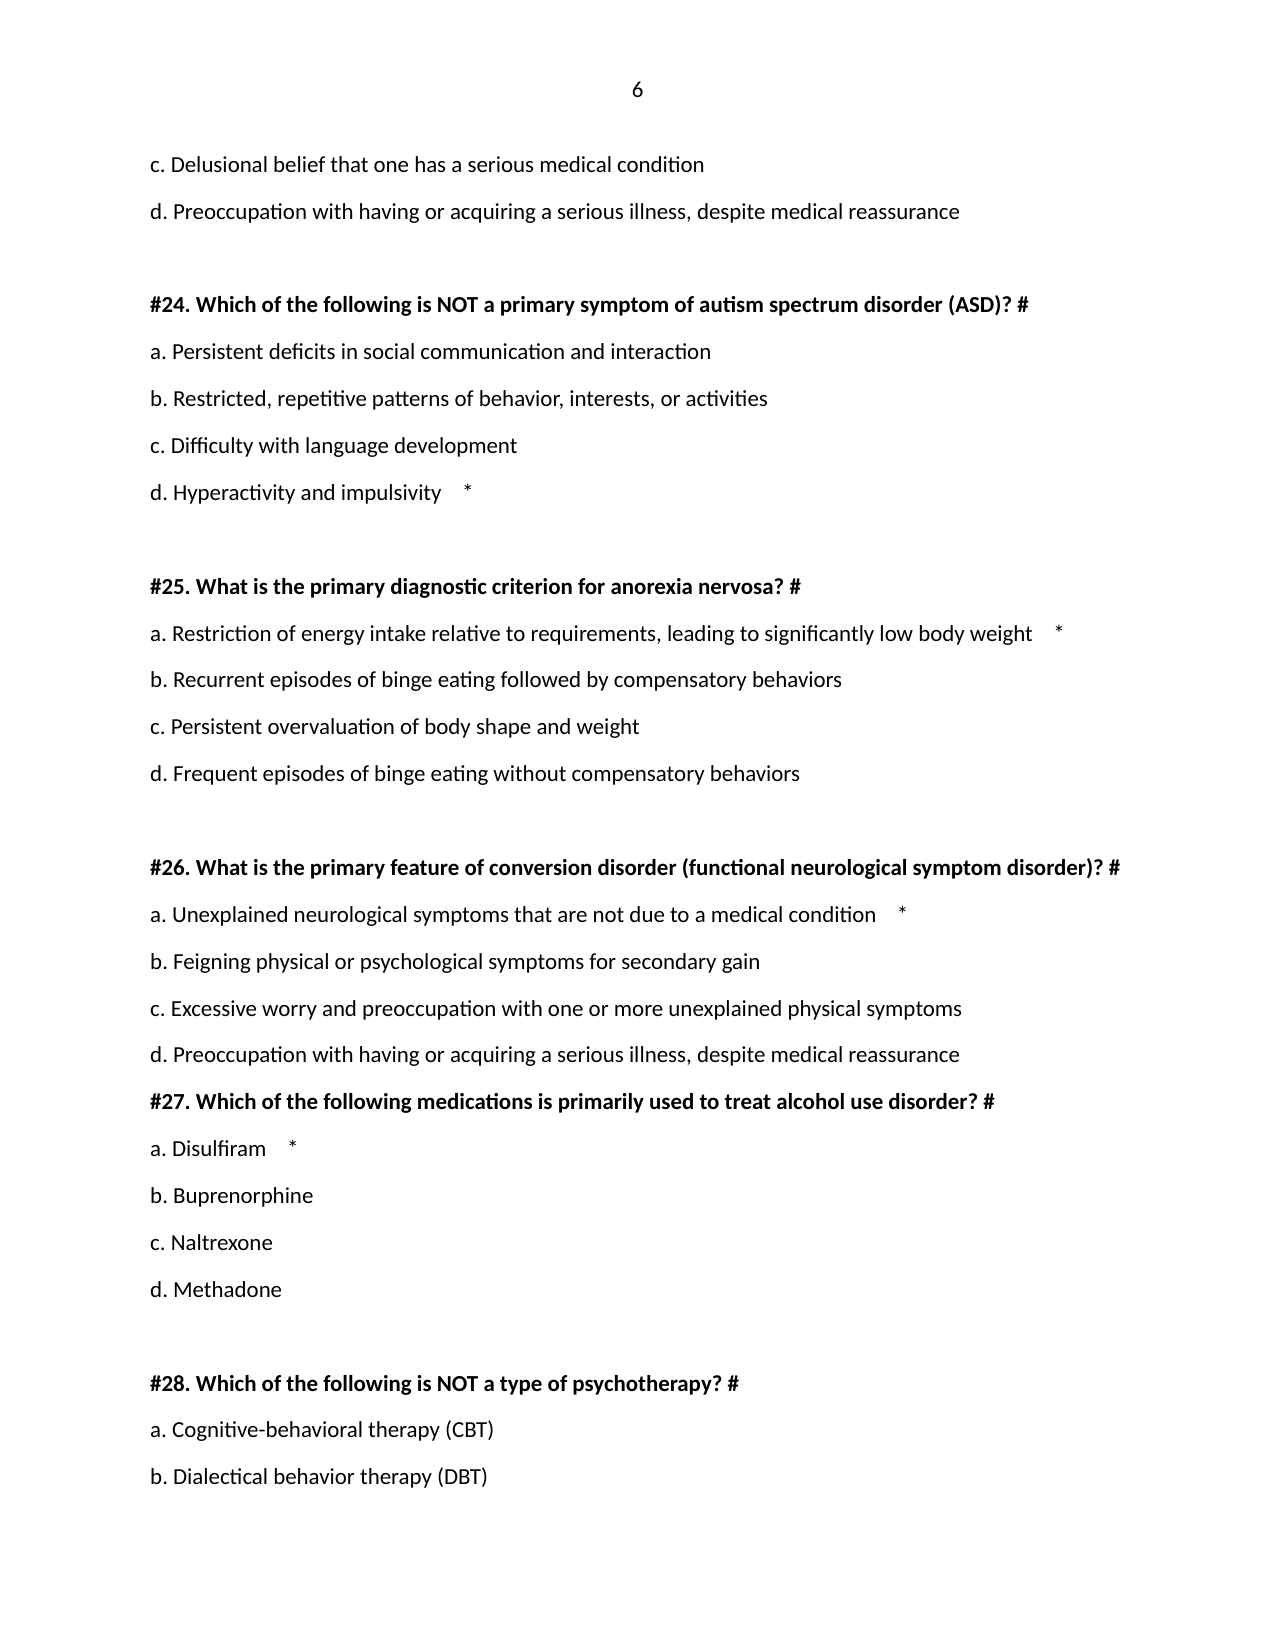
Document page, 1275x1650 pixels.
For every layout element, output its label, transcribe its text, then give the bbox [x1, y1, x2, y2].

text b. Buprenorphine [150, 1181, 1125, 1209]
text c. Naltrexone [150, 1228, 1125, 1256]
text a. Persistent deficits in social communication and interaction [150, 337, 1125, 366]
text c. Difficulty with language development [150, 431, 1125, 459]
text d. Preoccupation with having or acquiring a serious illness, despite medical reassurance [150, 197, 1125, 225]
text a. Unexplained neurological symptoms that are not due to a medical condition * [150, 900, 1125, 928]
text #26. What is the primary feature of conversion disorder (functional neurological symptom disorder)? # [150, 853, 1125, 881]
text c. Persistent overvaluation of body shape and weight [150, 712, 1125, 741]
text b. Dialectical behavior therapy (DBT) [150, 1462, 1125, 1491]
text c. Delusional belief that one has a serious medical condition [150, 150, 1125, 178]
text #25. What is the primary diagnostic criterion for anorexia nervosa? # [150, 572, 1125, 600]
text d. Preoccupation with having or acquiring a serious illness, despite medical reassurance [150, 1041, 1125, 1069]
text d. Hyperactivity and impulsivity * [150, 478, 1125, 506]
text a. Cognitive-behavioral therapy (CBT) [150, 1416, 1125, 1444]
text b. Restricted, repetitive patterns of behavior, interests, or activities [150, 384, 1125, 412]
text #28. Which of the following is NOT a type of psychotherapy? # [150, 1369, 1125, 1397]
text a. Disulfiram * [150, 1134, 1125, 1162]
text #24. Which of the following is NOT a primary symptom of autism spectrum disorder (ASD)? # [150, 291, 1125, 319]
text #27. Which of the following medications is primarily used to treat alcohol use disorder? # [150, 1087, 1125, 1116]
text d. Methadone [150, 1275, 1125, 1303]
text b. Recurrent episodes of binge eating followed by compensatory behaviors [150, 666, 1125, 694]
text a. Restriction of energy intake relative to requirements, leading to significantly low body weight * [150, 619, 1125, 647]
text d. Frequent episodes of binge eating without compensatory behaviors [150, 759, 1125, 787]
text b. Feigning physical or psychological symptoms for secondary gain [150, 947, 1125, 975]
text c. Excessive worry and preoccupation with one or more unexplained physical symptoms [150, 994, 1125, 1022]
